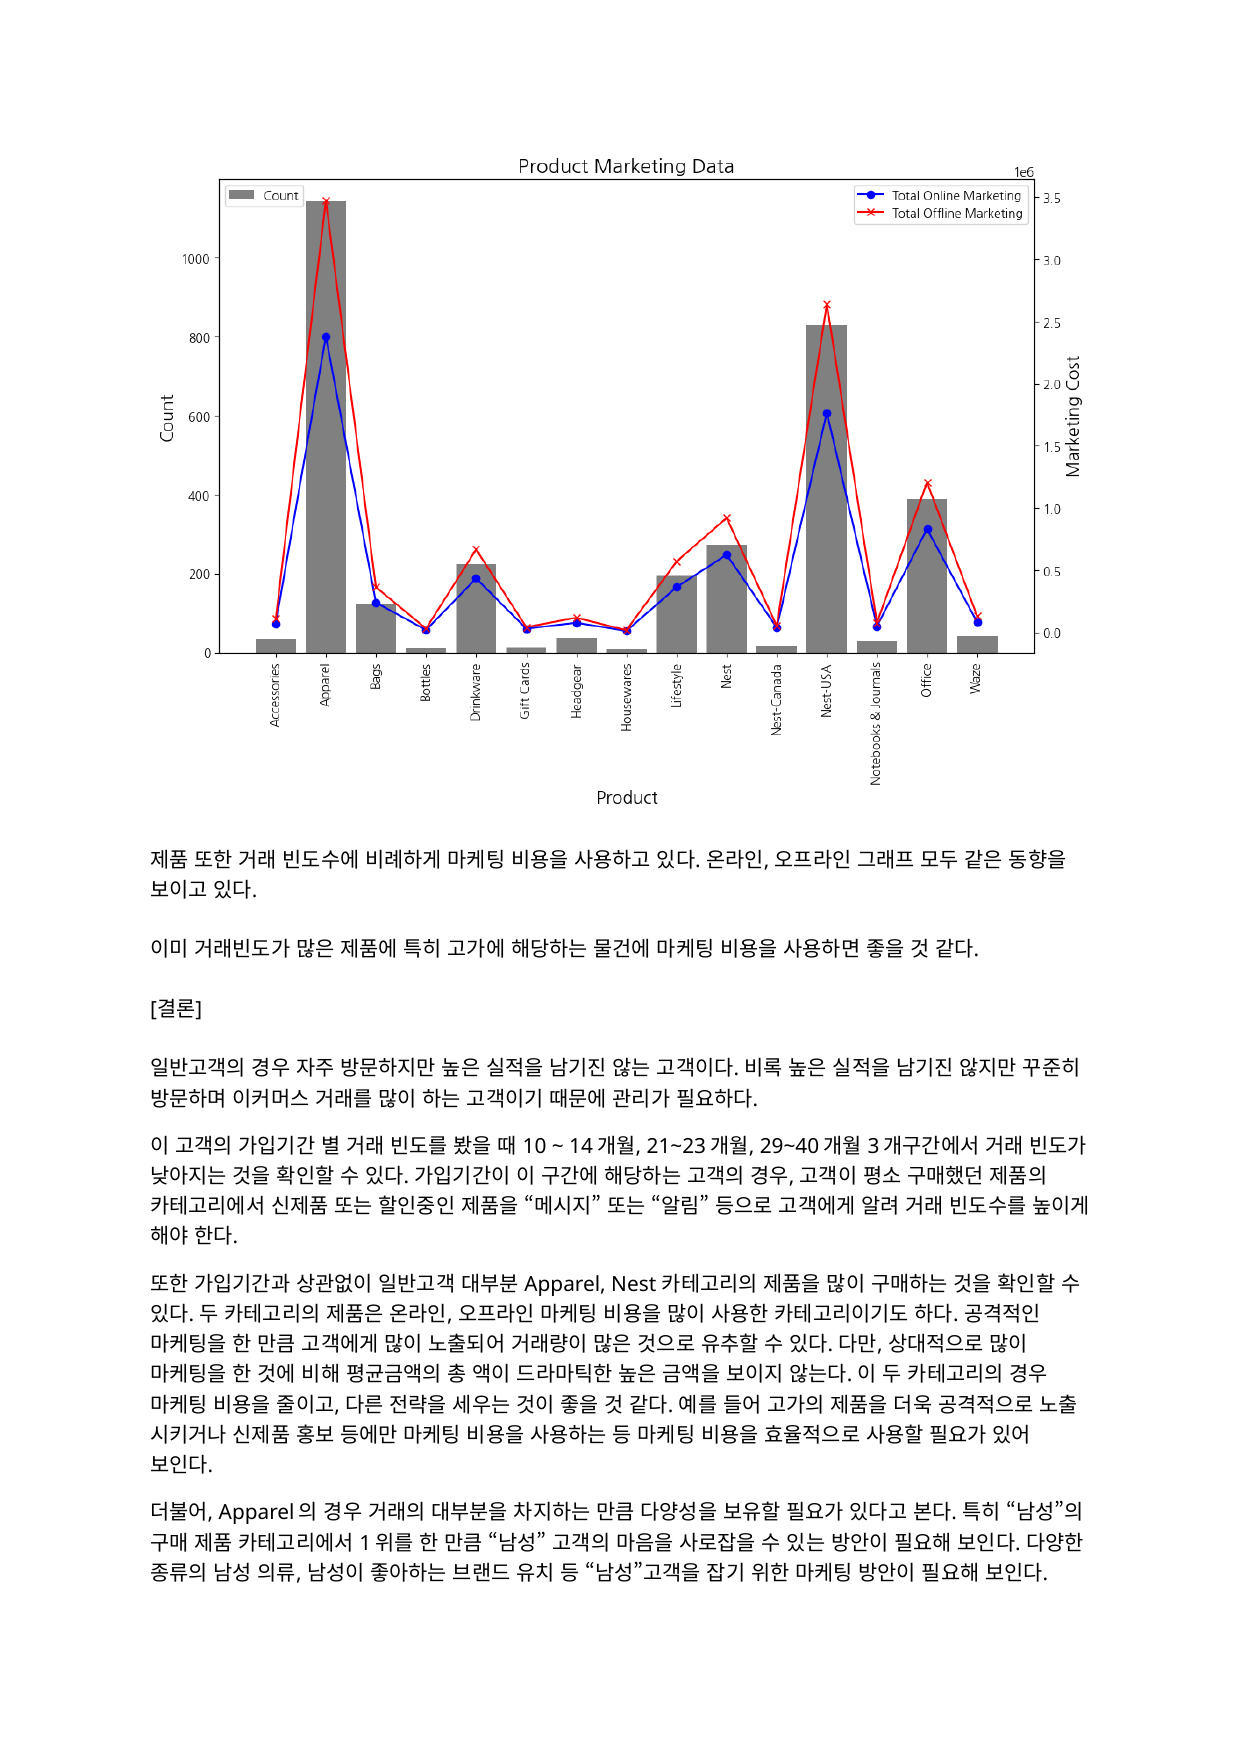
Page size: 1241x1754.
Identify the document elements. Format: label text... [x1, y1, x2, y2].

text 더불어, Apparel의 경우 거래의 대부분을 차지하는 만큼 다양성을 보유할 필요가 있다고 본다. 특히 “남성”의 구매 제품 카테고리에서 1위를 한 만큼 “남성” 고객의 마음을 사로잡을 수 있는 방안이 필요해 보인다. 다양한 종류의 남성 의류, 남성이 좋아하는 브랜드 유치 등 “남성”고객을 잡기 위한 마케팅 방안이 필요해 보인다. [150, 1496, 1090, 1586]
text 이 고객의 가입기간 별 거래 빈도를 봤을 때 10 ~ 14개월, 21~23개월, 29~40개월 3개구간에서 거래 빈도가 낮아지는 것을 확인할 수 있다. 가입기간이 이 구간에 해당하는 고객의 경우, 고객이 평소 구매했던 제품의 카테고리에서 신제품 또는 할인중인 제품을 “메시지” 또는 “알림” 등으로 고객에게 알려 거래 빈도수를 높이게 해야 한다. [150, 1129, 1090, 1250]
text 제품 또한 거래 빈도수에 비례하게 마케팅 비용을 사용하고 있다. 온라인, 오프라인 그래프 모두 같은 동향을 보이고 있다. [150, 843, 1090, 903]
text [결론] [150, 992, 1090, 1022]
text 일반고객의 경우 자주 방문하지만 높은 실적을 남기진 않는 고객이다. 비록 높은 실적을 남기진 않지만 꾸준히 방문하며 이커머스 거래를 많이 하는 고객이기 때문에 관리가 필요하다. [150, 1052, 1090, 1112]
text 또한 가입기간과 상관없이 일반고객 대부분 Apparel, Nest 카테고리의 제품을 많이 구매하는 것을 확인할 수 있다. 두 카테고리의 제품은 온라인, 오프라인 마케팅 비용을 많이 사용한 카테고리이기도 하다. 공격적인 마케팅을 한 만큼 고객에게 많이 노출되어 거래량이 많은 것으로 유추할 수 있다. 다만, 상대적으로 많이 마케팅을 한 것에 비해 평균금액의 총 액이 드라마틱한 높은 금액을 보이지 않는다. 이 두 카테고리의 경우 마케팅 비용을 줄이고, 다른 전략을 세우는 것이 좋을 것 같다. 예를 들어 고가의 제품을 더욱 공격적으로 노출 시키거나 신제품 홍보 등에만 마케팅 비용을 사용하는 등 마케팅 비용을 효율적으로 사용할 필요가 있어 보인다. [150, 1267, 1090, 1479]
picture [150, 150, 1091, 814]
text 이미 거래빈도가 많은 제품에 특히 고가에 해당하는 물건에 마케팅 비용을 사용하면 좋을 것 같다. [150, 933, 1090, 963]
